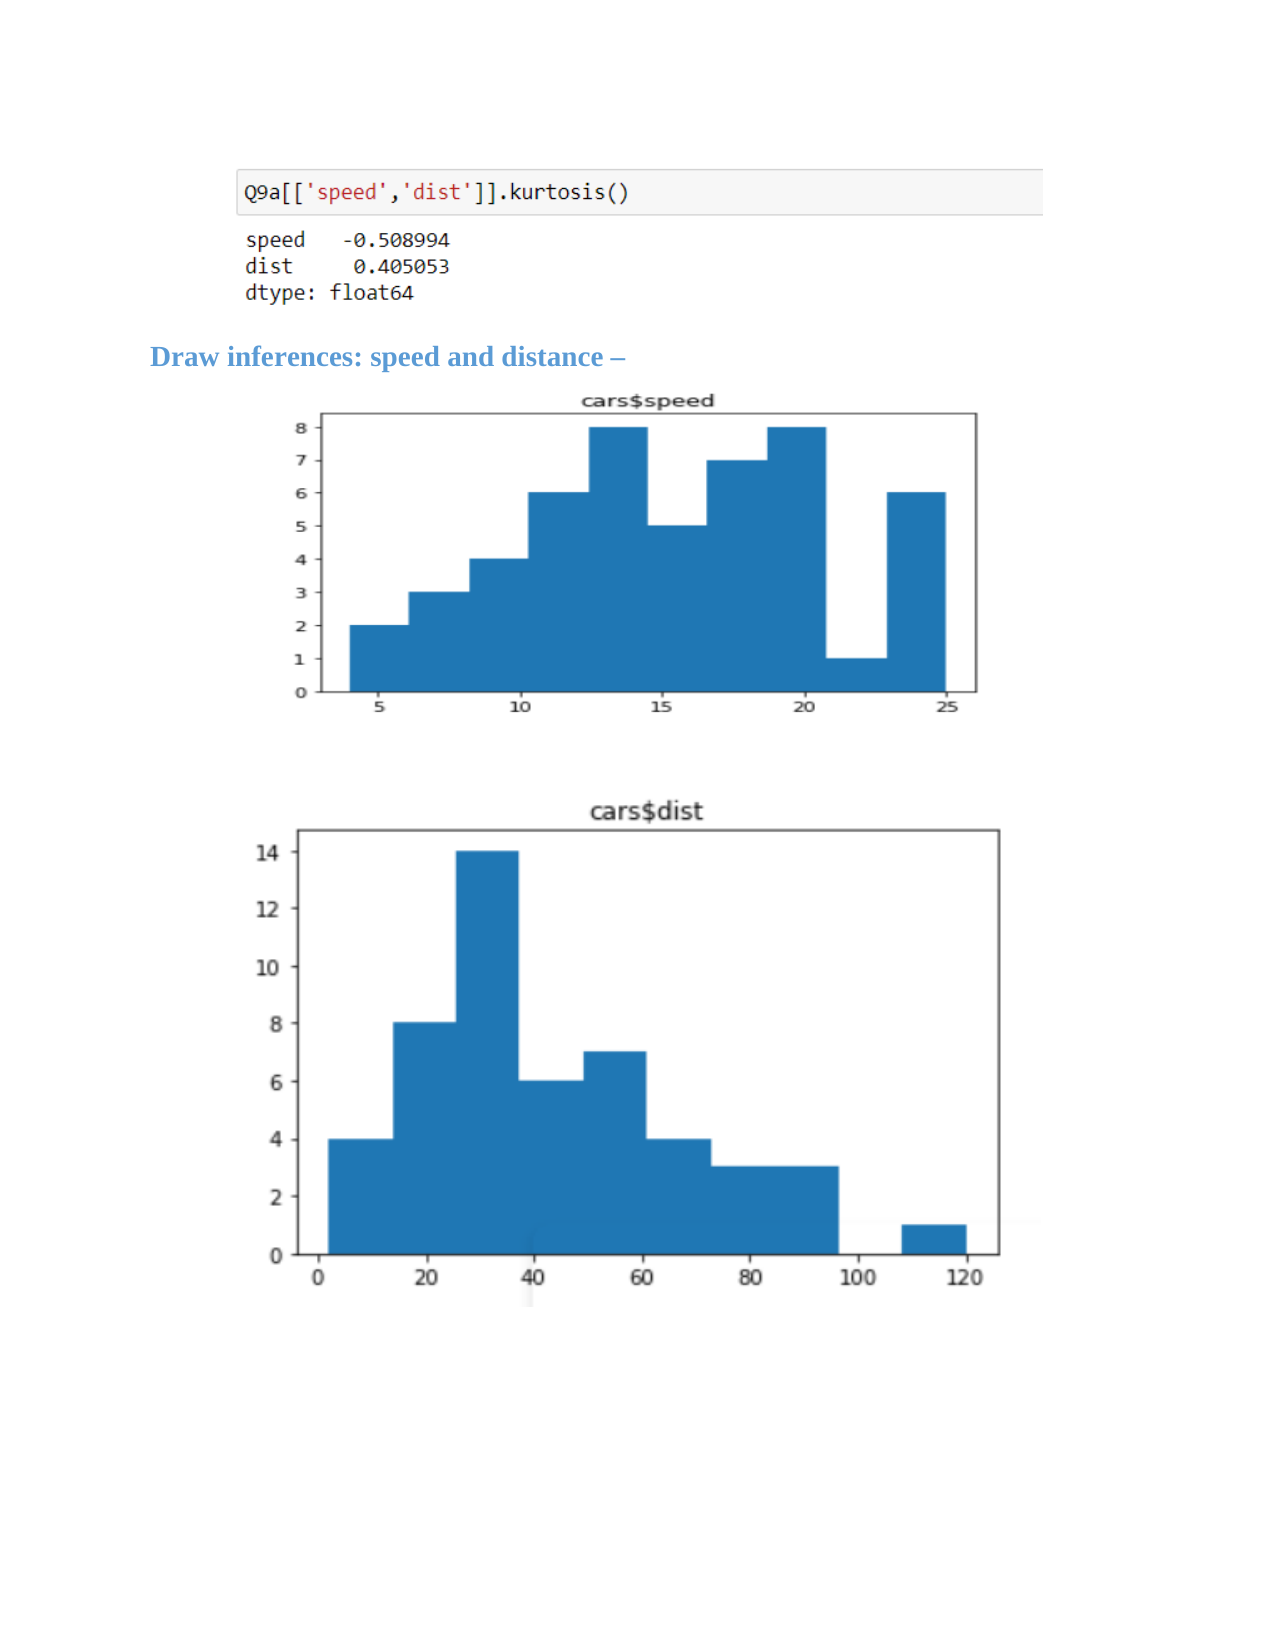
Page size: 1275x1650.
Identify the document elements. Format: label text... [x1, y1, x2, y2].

text Draw inferences: speed and distance – [150, 339, 1125, 372]
picture [256, 391, 1019, 719]
picture [234, 790, 1041, 1307]
picture [232, 150, 1043, 320]
